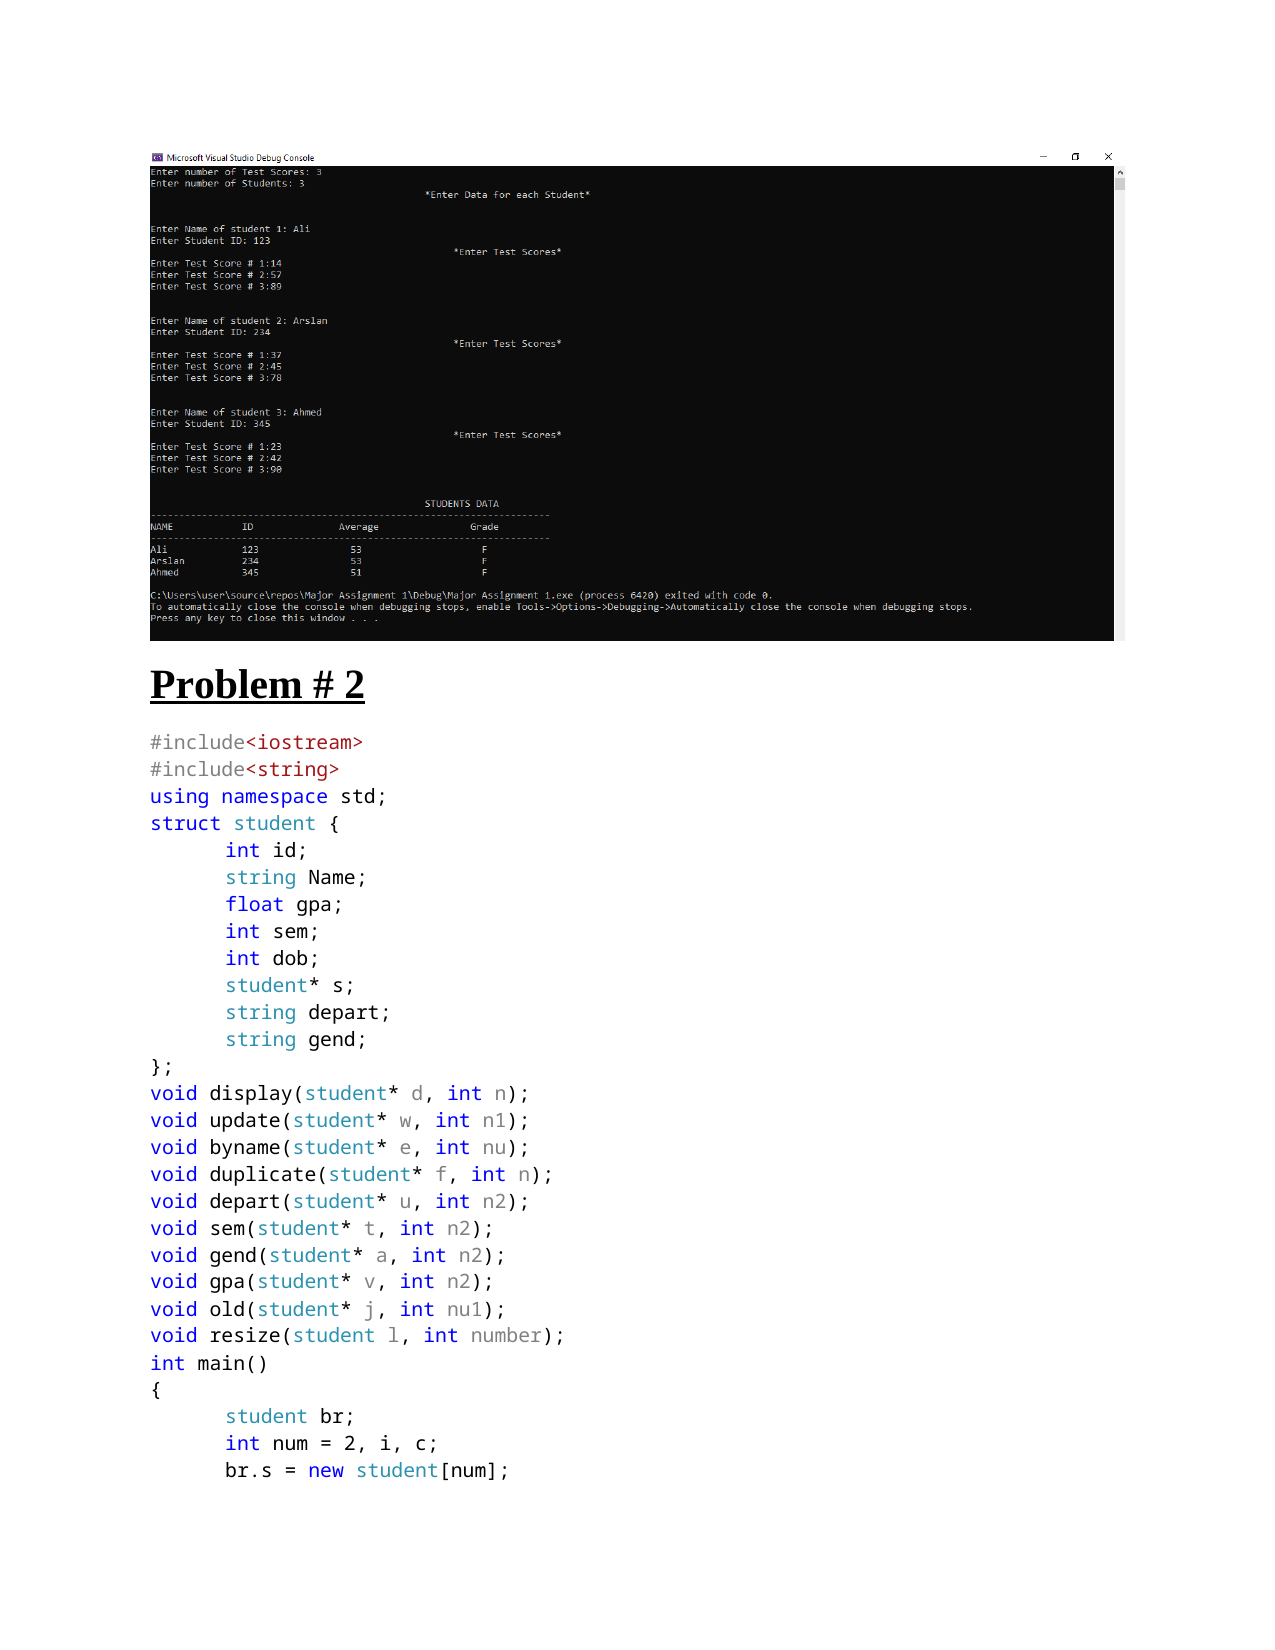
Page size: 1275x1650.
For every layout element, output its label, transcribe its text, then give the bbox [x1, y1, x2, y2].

text { [150, 1376, 1125, 1403]
text int num = 2, i, c; [150, 1430, 1125, 1457]
text }; [150, 1052, 1125, 1079]
text #include<iostream> [150, 728, 1125, 755]
text void resize(student l, int number); [150, 1322, 1125, 1349]
text void gpa(student* v, int n2); [150, 1268, 1125, 1295]
text using namespace std; [150, 782, 1125, 809]
text string depart; [150, 998, 1125, 1025]
picture [150, 150, 1125, 641]
text void depart(student* u, int n2); [150, 1187, 1125, 1214]
text void old(student* j, int nu1); [150, 1295, 1125, 1322]
text void display(student* d, int n); [150, 1079, 1125, 1106]
text br.s = new student[num]; [150, 1457, 1125, 1484]
text int sem; [150, 917, 1125, 944]
text void duplicate(student* f, int n); [150, 1160, 1125, 1187]
text student br; [150, 1403, 1125, 1430]
text student* s; [150, 971, 1125, 998]
text float gpa; [150, 890, 1125, 917]
text int dob; [150, 944, 1125, 971]
text #include<string> [150, 755, 1125, 782]
text int id; [150, 836, 1125, 863]
text string Name; [150, 863, 1125, 890]
text string gend; [150, 1025, 1125, 1052]
text void update(student* w, int n1); [150, 1106, 1125, 1133]
text int main() [150, 1349, 1125, 1376]
text void byname(student* e, int nu); [150, 1133, 1125, 1160]
text void gend(student* a, int n2); [150, 1241, 1125, 1268]
text struct student { [150, 809, 1125, 836]
text void sem(student* t, int n2); [150, 1214, 1125, 1241]
text Problem # 2 [150, 660, 1125, 708]
